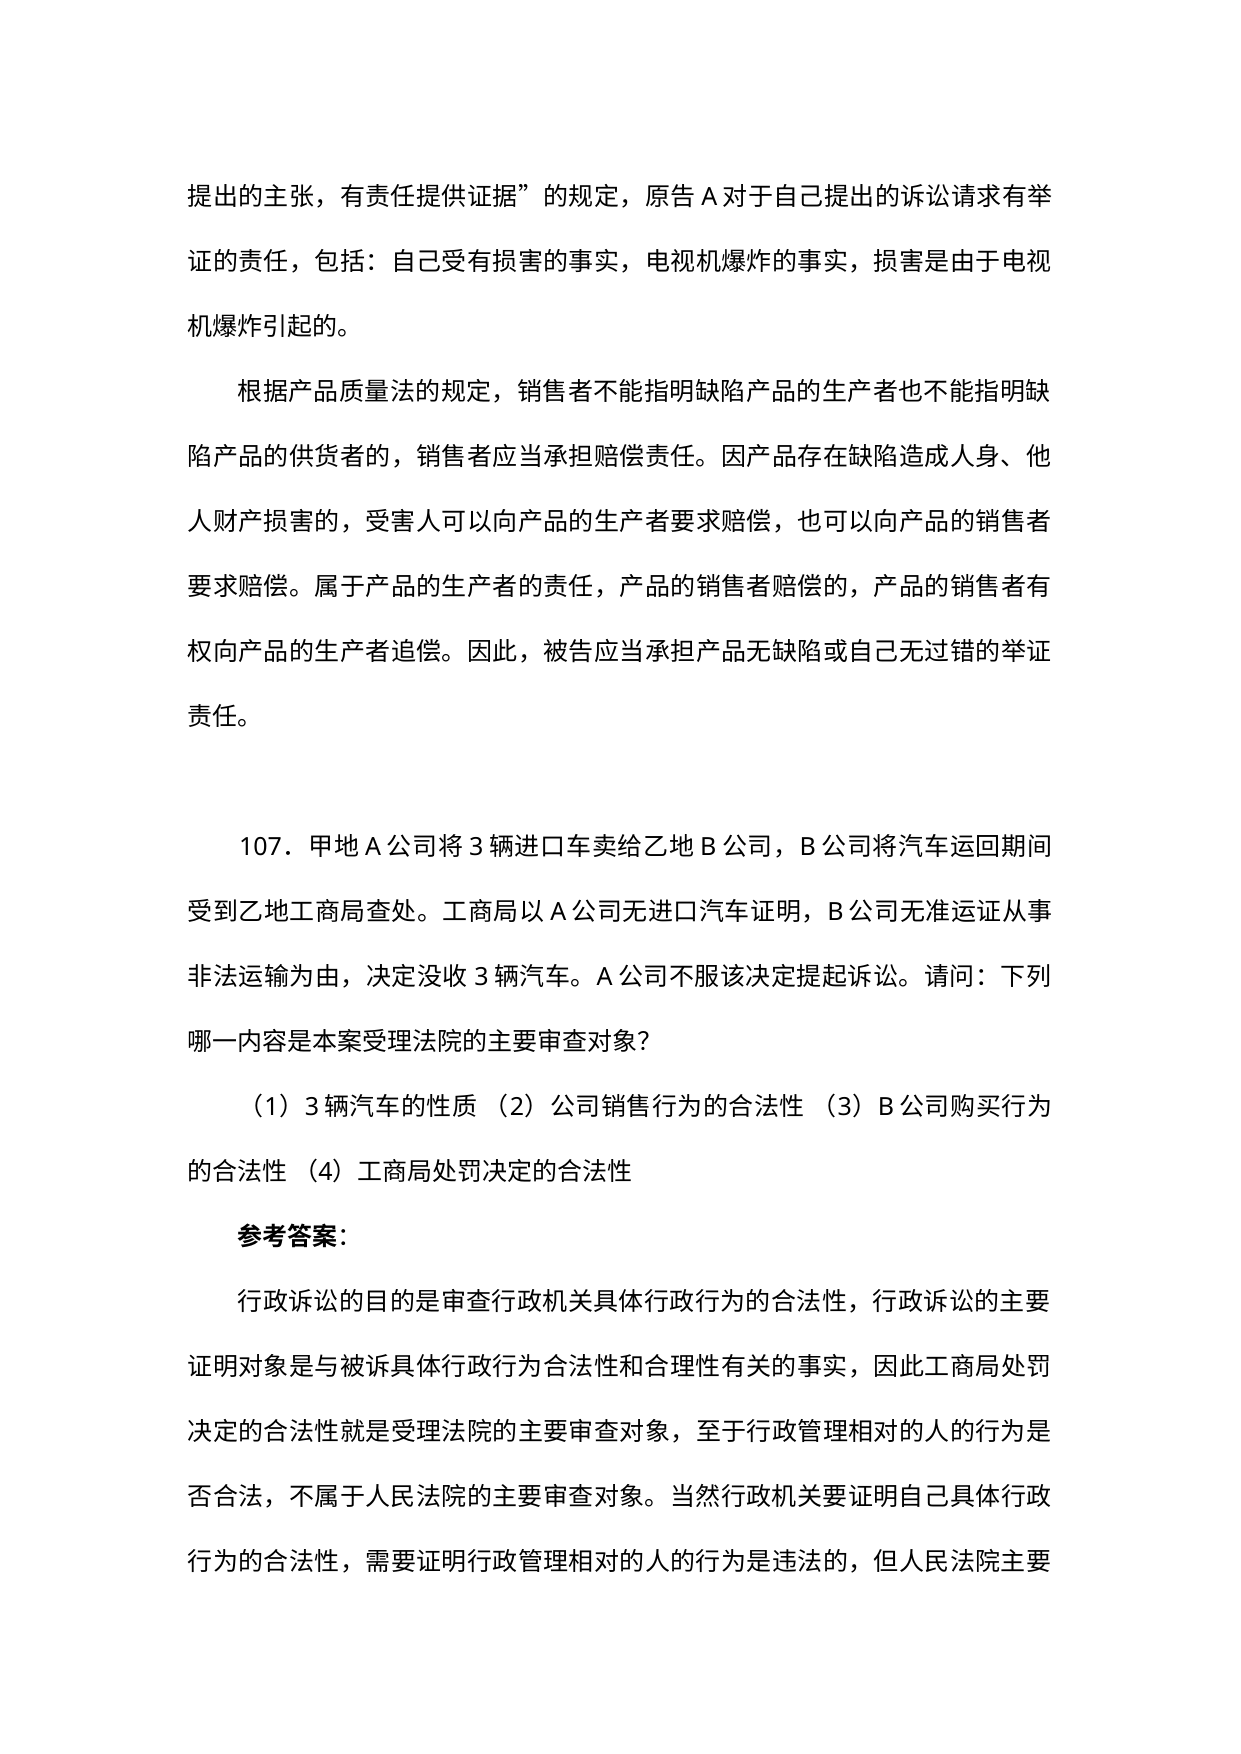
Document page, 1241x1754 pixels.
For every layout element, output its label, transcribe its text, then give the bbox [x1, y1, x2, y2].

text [187, 1267, 1053, 1592]
text （1）3辆汽车的性质 （2）公司销售行为的合法性 （3）B公司购买行为的合法性 （4）工商局处罚决定的合法性 [187, 1072, 1053, 1202]
text 107．甲地A公司将3辆进口车卖给乙地B公司，B公司将汽车运回期间受到乙地工商局查处。工商局以A公司无进口汽车证明，B公司无准运证从事非法运输为由，决定没收3辆汽车。A公司不服该决定提起诉讼。请问：下列哪一内容是本案受理法院的主要审查对象？ [187, 812, 1053, 1072]
text 根据产品质量法的规定，销售者不能指明缺陷产品的生产者也不能指明缺陷产品的供货者的，销售者应当承担赔偿责任。因产品存在缺陷造成人身、他人财产损害的，受害人可以向产品的生产者要求赔偿，也可以向产品的销售者要求赔偿。属于产品的生产者的责任，产品的销售者赔偿的，产品的销售者有权向产品的生产者追偿。因此，被告应当承担产品无缺陷或自己无过错的举证责任。 [187, 357, 1053, 747]
text 参考答案： [187, 1202, 1053, 1267]
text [187, 162, 1053, 357]
